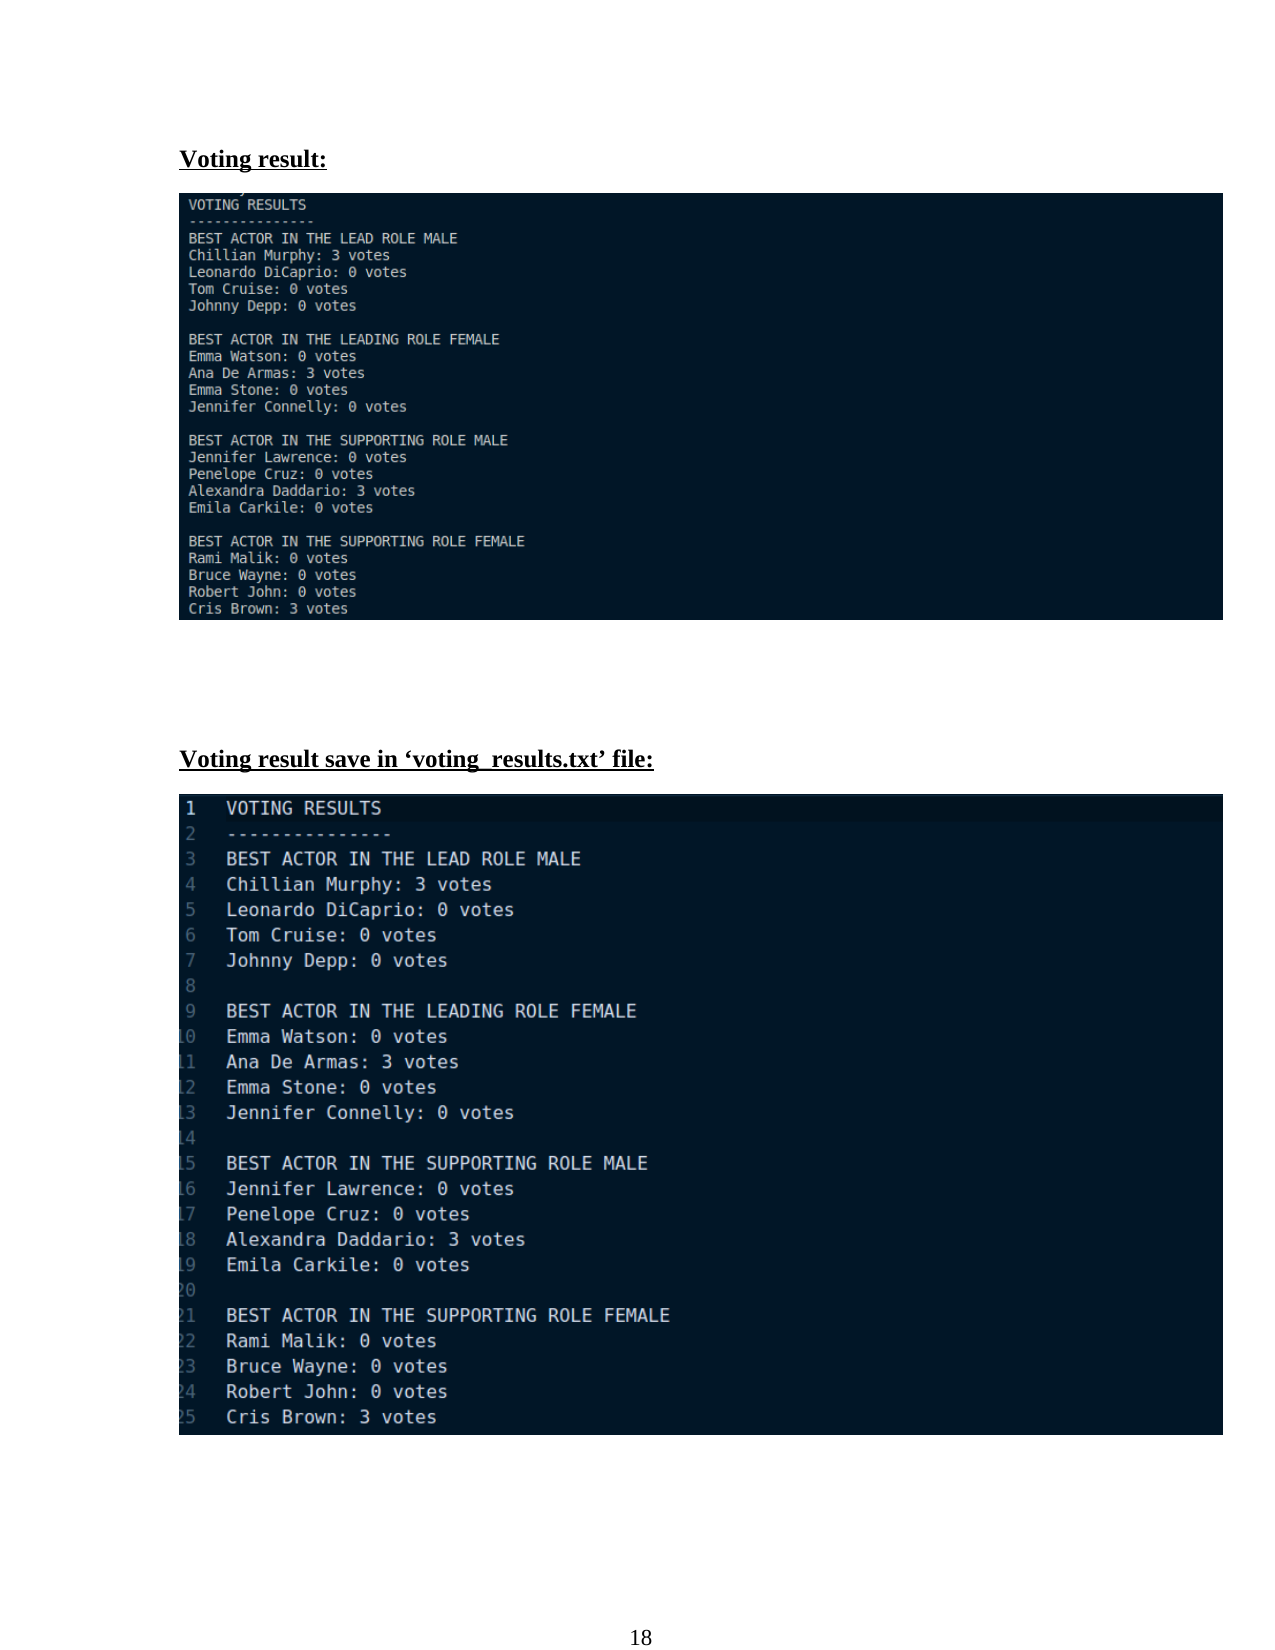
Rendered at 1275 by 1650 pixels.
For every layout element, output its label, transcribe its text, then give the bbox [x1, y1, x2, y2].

picture [179, 794, 1223, 1435]
text Voting result save in ‘voting_results.txt’ file: [179, 744, 1223, 773]
text Voting result: [179, 144, 1223, 172]
picture [179, 193, 1223, 620]
